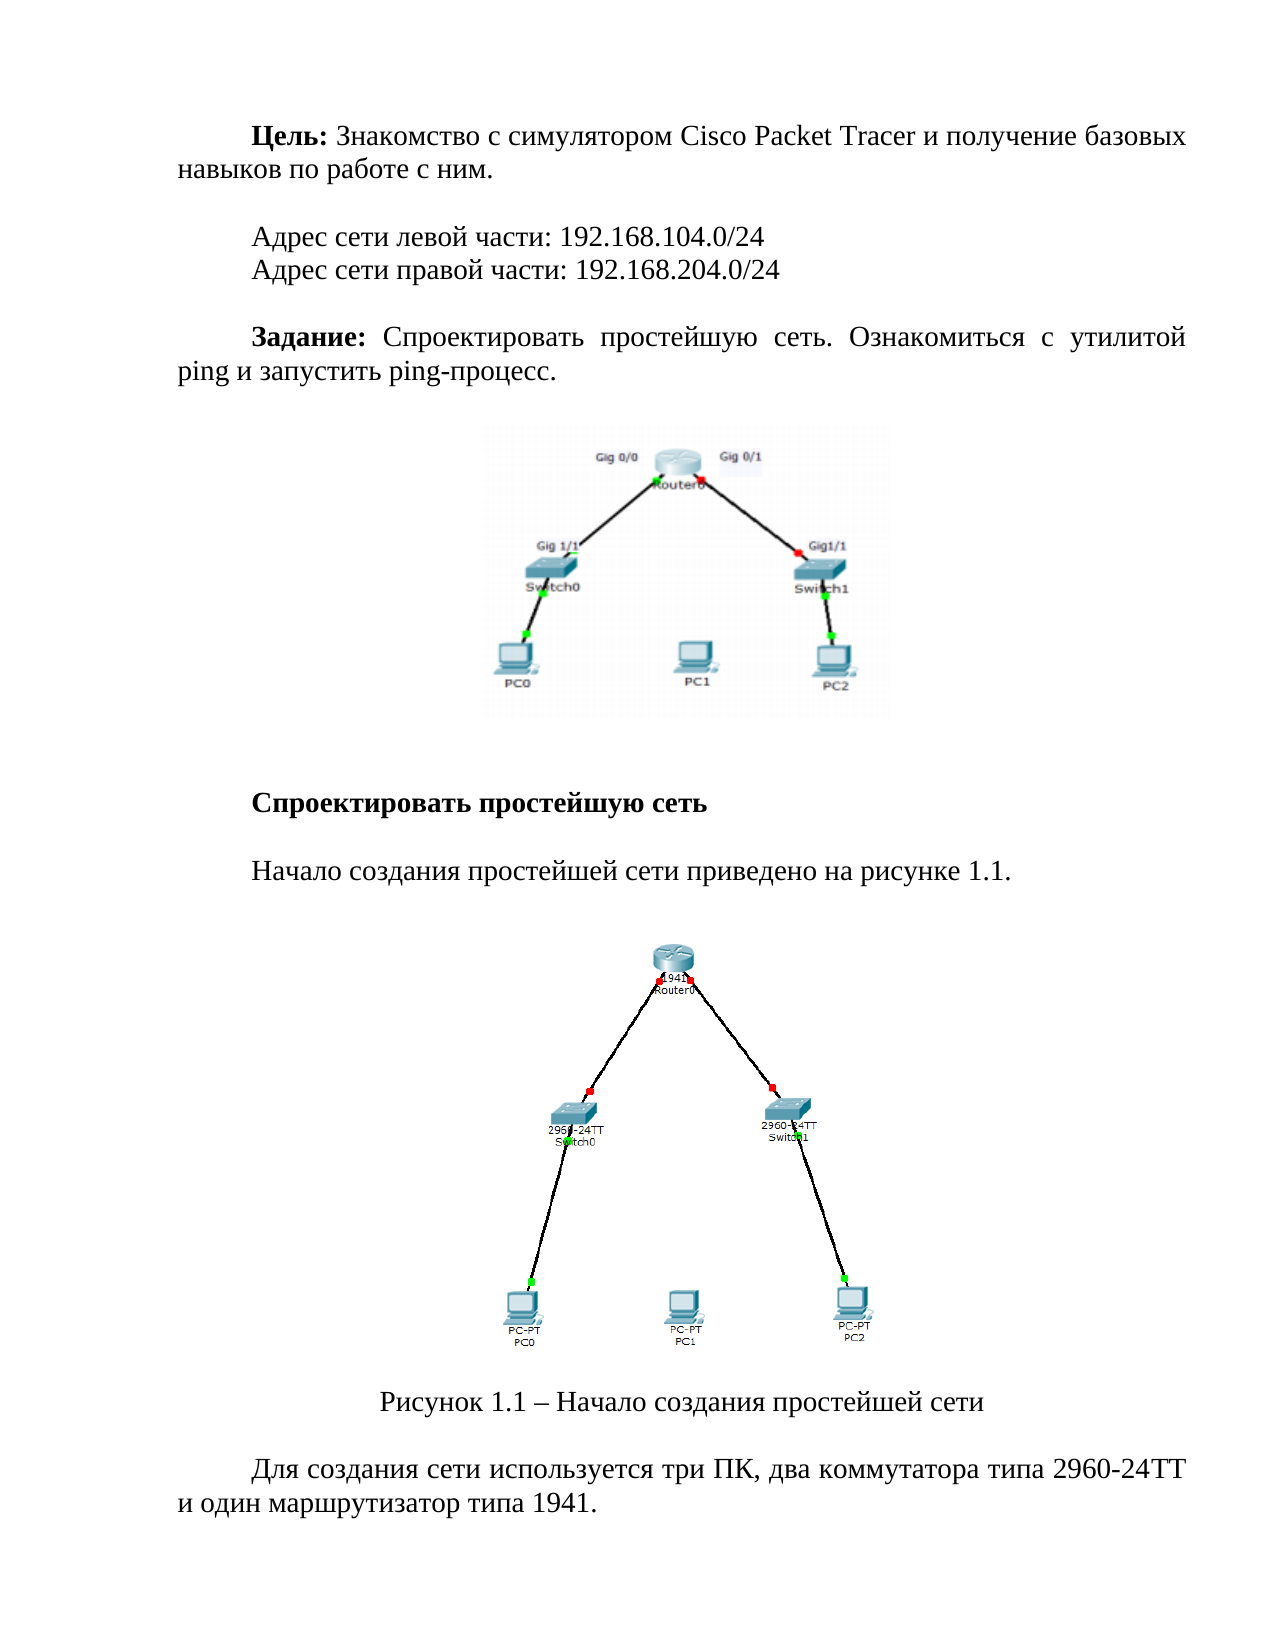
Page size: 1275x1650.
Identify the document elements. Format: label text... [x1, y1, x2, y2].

text Адрес сети правой части: 192.168.204.0/24 [177, 252, 1186, 286]
text Адрес сети левой части: 192.168.104.0/24 [177, 219, 1186, 252]
list Для создания сети используется три ПК, два коммутатора типа 2960-24TT и один маршрутизатор типа 1941. [177, 1452, 1186, 1519]
text Цель: Знакомство с симулятором Cisco Packet Tracer и получение базовых навыков по работе с ним. [177, 118, 1186, 185]
list Спроектировать простейшую сеть [177, 786, 1186, 819]
list Рисунок 1.1 – Начало создания простейшей сети [177, 1384, 1186, 1418]
list Начало создания простейшей сети приведено на рисунке 1.1. [177, 853, 1186, 886]
picture [473, 420, 891, 719]
picture [474, 919, 890, 1351]
text Задание: Спроектировать простейшую сеть. Ознакомиться с утилитой ping и запустить ping-процесс. [177, 319, 1186, 386]
